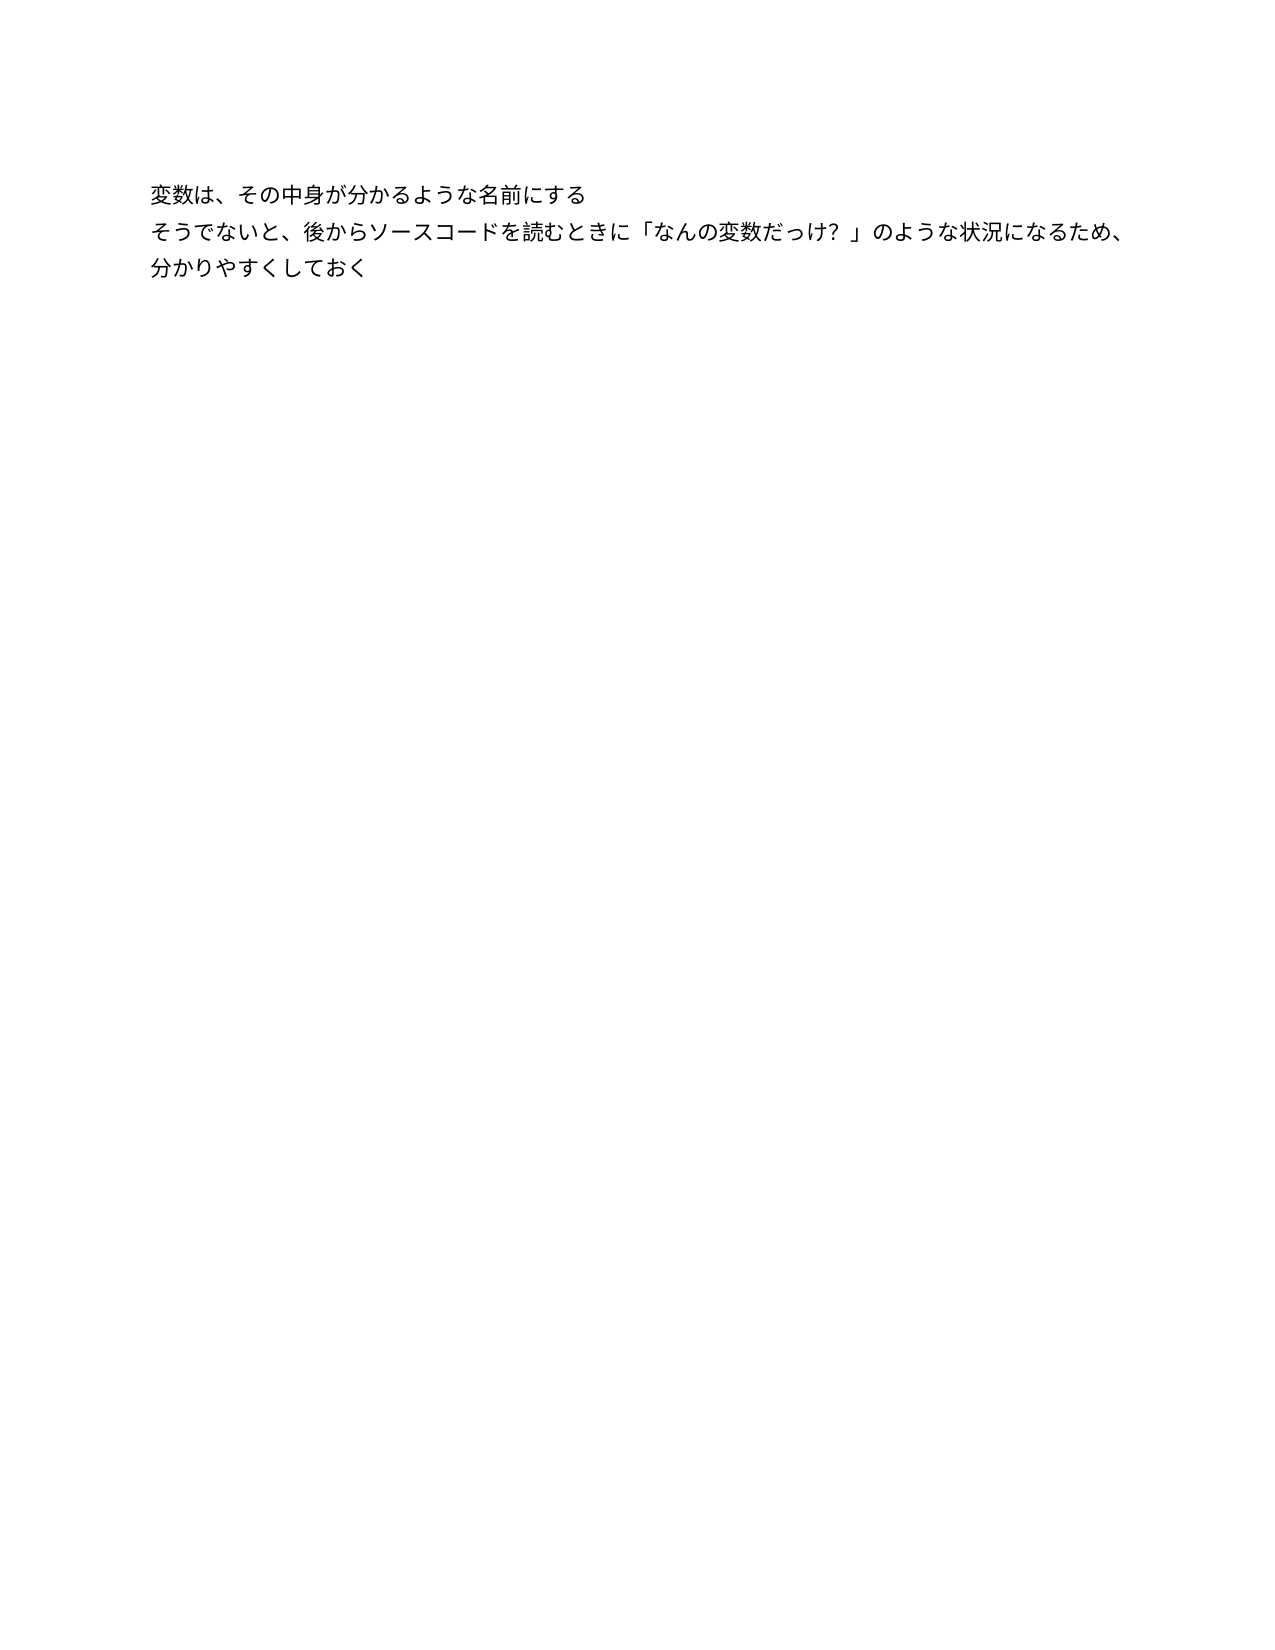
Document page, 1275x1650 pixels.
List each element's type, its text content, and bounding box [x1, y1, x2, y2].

text 変数は、その中身が分かるような名前にする [150, 178, 1125, 210]
text そうでないと、後からソースコードを読むときに「なんの変数だっけ？」のような状況になるため、分かりやすくしておく [150, 215, 1125, 283]
